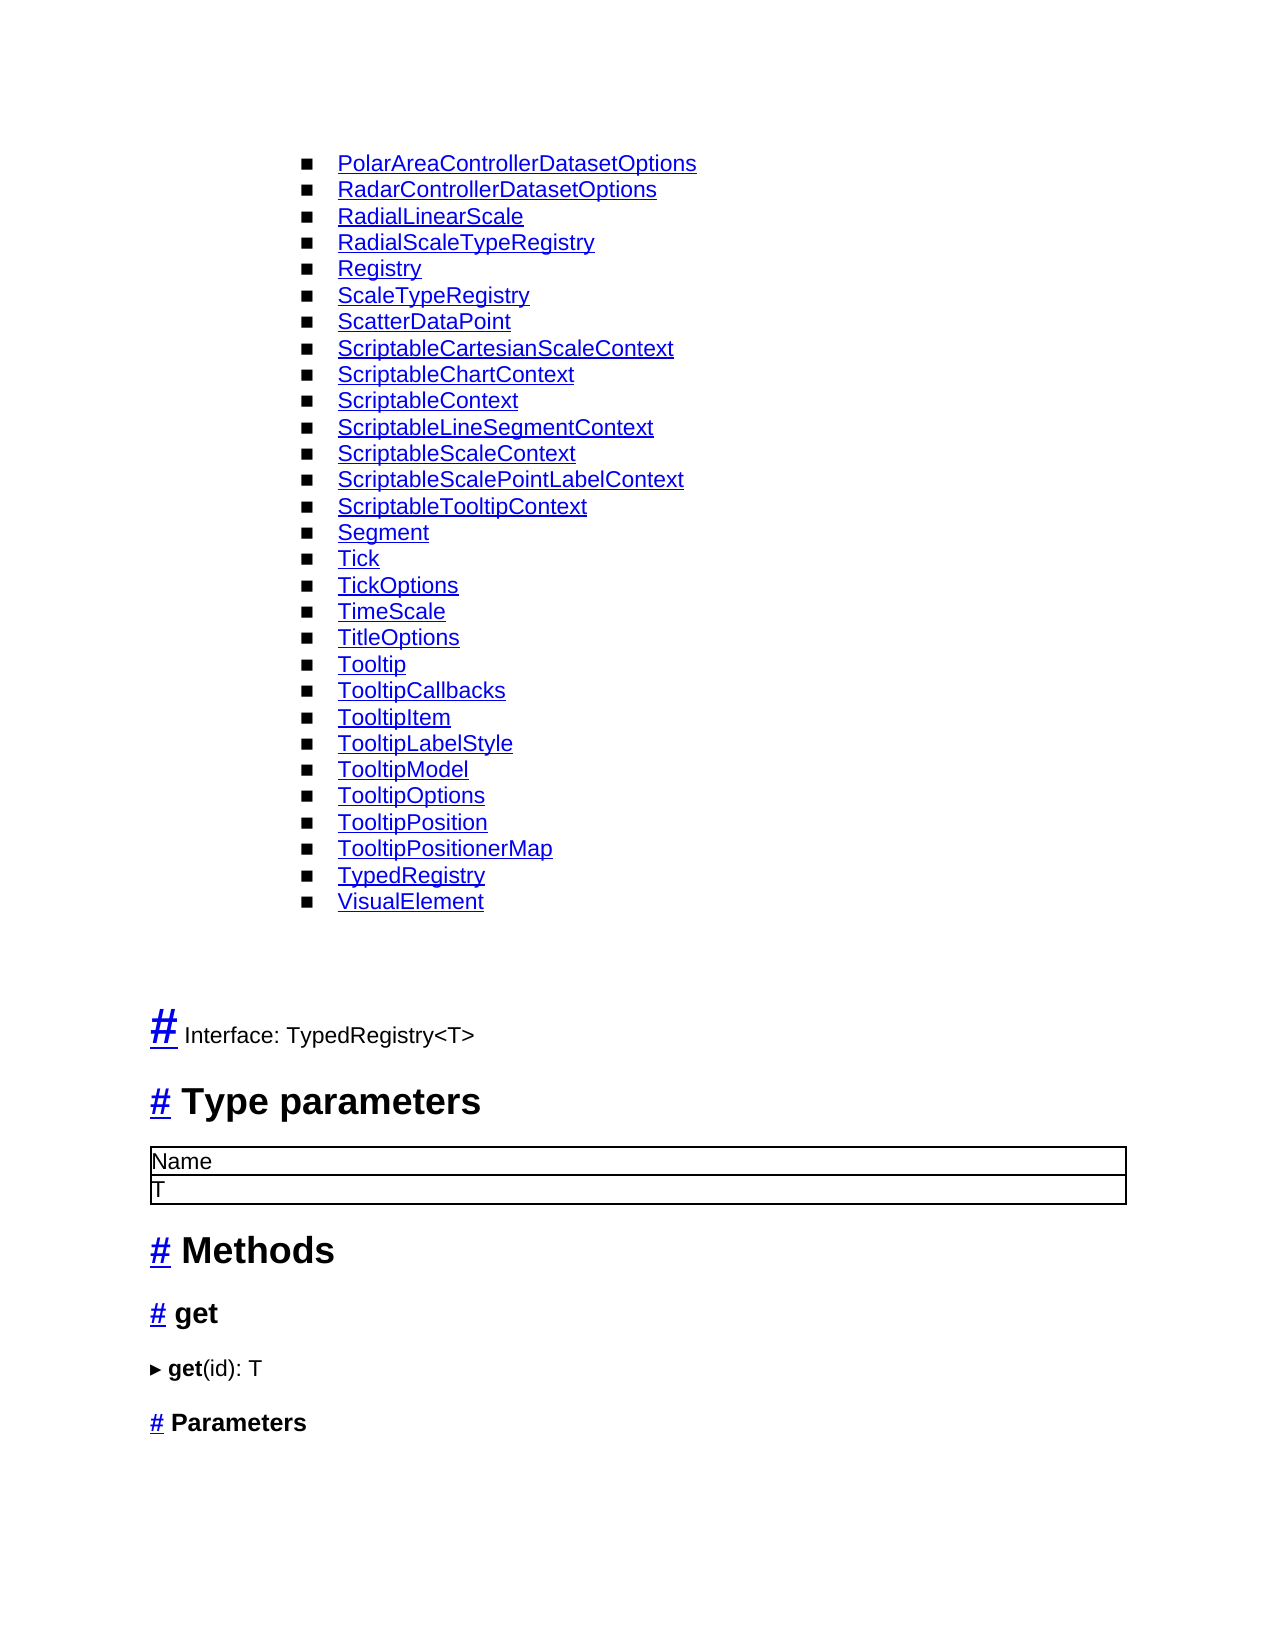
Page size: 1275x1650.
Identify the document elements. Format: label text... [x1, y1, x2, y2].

list TitleOptions [300, 624, 1125, 651]
list ScriptableContext [300, 387, 1125, 413]
table_cell T [152, 1176, 1125, 1203]
subtitle # Type parameters [150, 1079, 1125, 1122]
list ScriptableChartContext [300, 361, 1125, 387]
list TooltipOptions [300, 782, 1125, 809]
list ScriptableScaleContext [300, 440, 1125, 466]
list ScaleTypeRegistry [300, 282, 1125, 308]
list VisualElement [300, 888, 1125, 914]
list ScriptableLineSegmentContext [300, 413, 1125, 440]
list Registry [300, 255, 1125, 282]
list ScriptableScalePointLabelContext [300, 466, 1125, 493]
list Segment [300, 519, 1125, 545]
subtitle # Parameters [150, 1408, 1125, 1437]
list TimeScale [300, 598, 1125, 624]
list Tick [300, 545, 1125, 572]
table_header Name [152, 1148, 1125, 1174]
text # Interface: TypedRegistry<T> [150, 997, 1125, 1054]
list TooltipPosition [300, 809, 1125, 835]
subtitle # get [150, 1296, 1125, 1330]
subtitle # Methods [150, 1228, 1125, 1271]
list RadarControllerDatasetOptions [300, 176, 1125, 203]
list TooltipModel [300, 756, 1125, 782]
list Tooltip [300, 651, 1125, 677]
list TooltipPositionerMap [300, 835, 1125, 862]
text ▸ get(id): T [150, 1355, 1125, 1381]
list PolarAreaControllerDatasetOptions [300, 150, 1125, 176]
list TypedRegistry [300, 862, 1125, 888]
list TooltipItem [300, 703, 1125, 730]
list RadialLinearScale [300, 203, 1125, 229]
list TooltipLabelStyle [300, 730, 1125, 756]
list TickOptions [300, 572, 1125, 598]
list RadialScaleTypeRegistry [300, 229, 1125, 255]
list ScatterDataPoint [300, 308, 1125, 334]
list ScriptableCartesianScaleContext [300, 334, 1125, 361]
list TooltipCallbacks [300, 677, 1125, 703]
list ScriptableTooltipContext [300, 493, 1125, 519]
